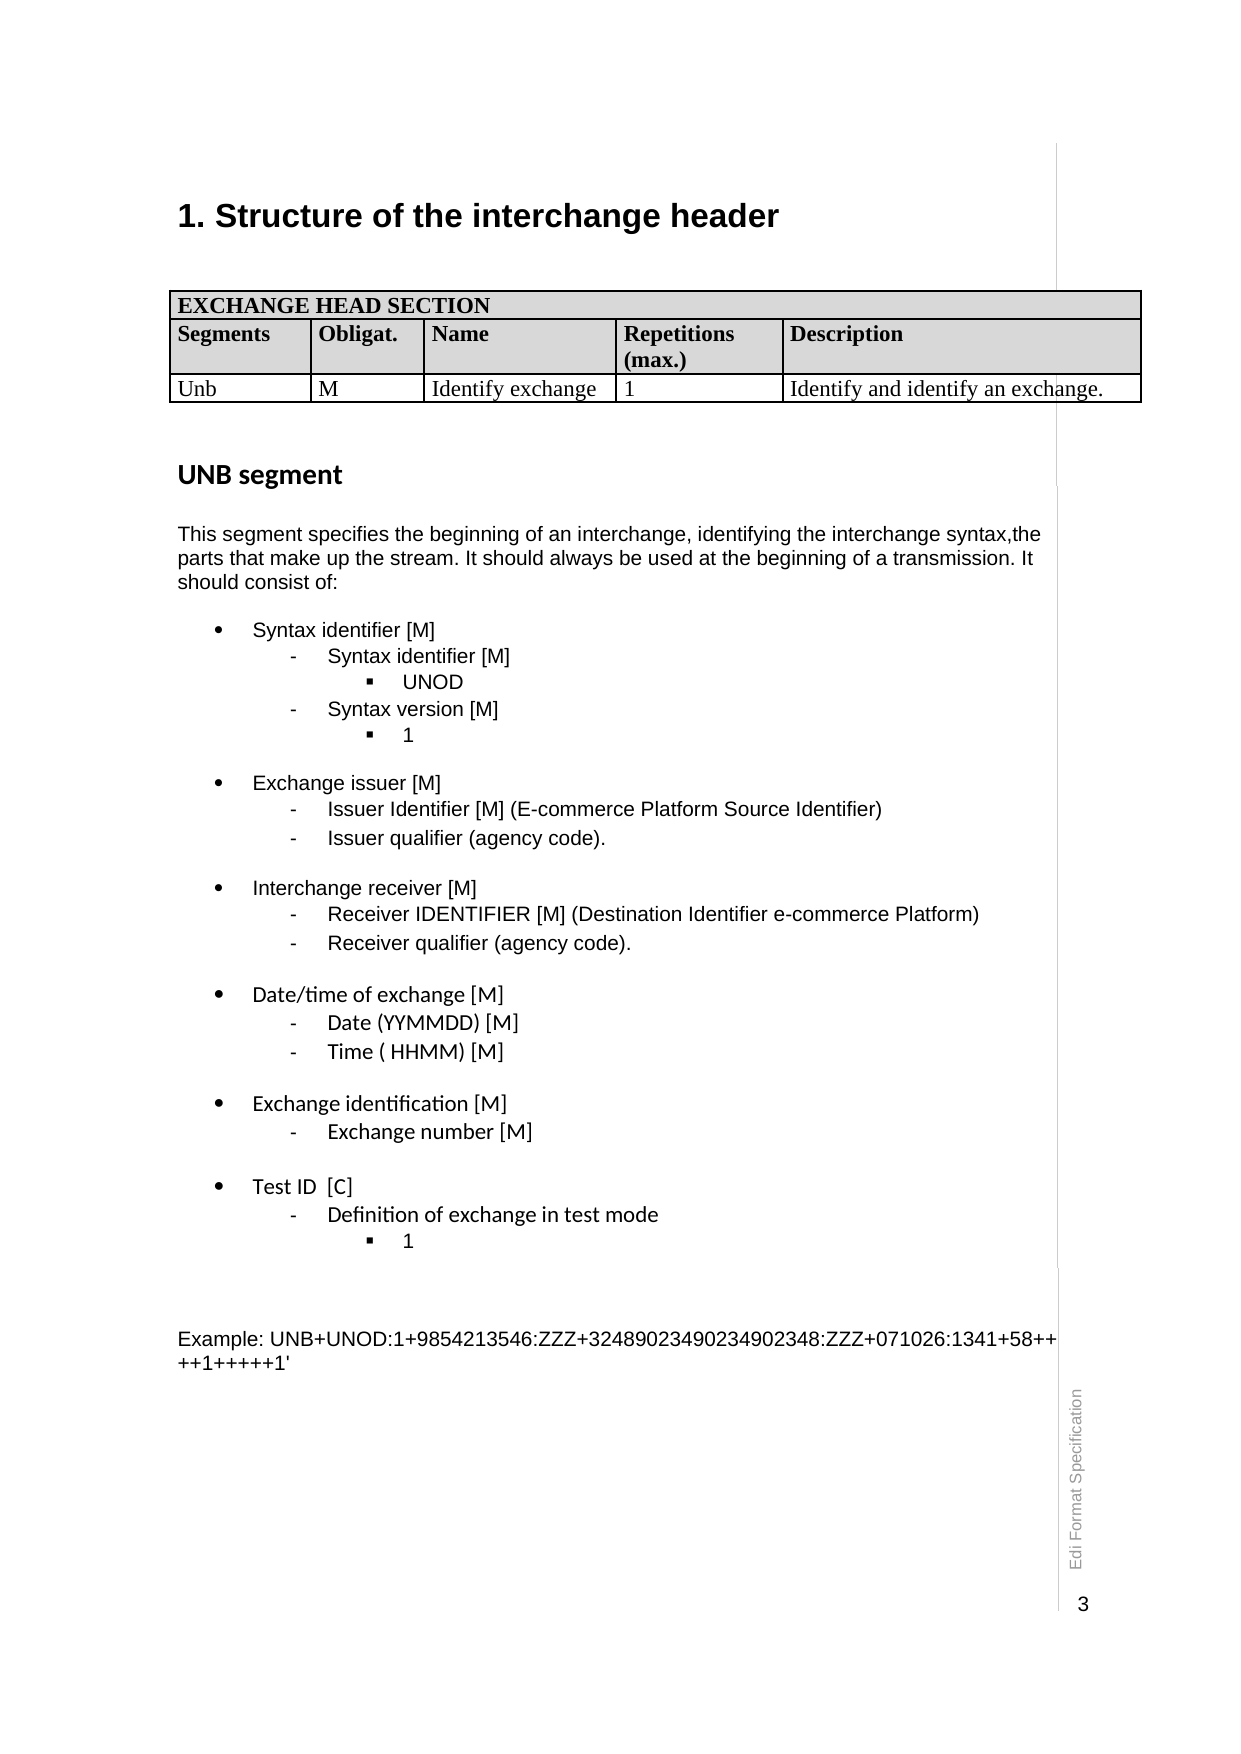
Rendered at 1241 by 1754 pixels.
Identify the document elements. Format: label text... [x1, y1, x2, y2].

list 1 [365, 722, 1063, 747]
subtitle Structure of the interchange header [177, 197, 1063, 235]
table_cell Repetitions (max.) [617, 320, 782, 373]
list Exchange issuer [M] [215, 771, 1063, 794]
text This segment specifies the beginning of an interchange, identifying the interchange syntax,the parts that make up the stream. It should always be used at the beginning of a transmission. It should consist of: [177, 522, 1063, 593]
list Syntax identifier [M] [290, 642, 1063, 670]
list Syntax identifier [M] [215, 617, 1063, 642]
list Definition of exchange in test mode [290, 1200, 1063, 1228]
list Test ID [C] [215, 1172, 1063, 1200]
list Syntax version [M] [290, 694, 1063, 722]
table_cell Unb [171, 375, 310, 401]
list Receiver qualifier (agency code). [290, 928, 1063, 956]
table_cell Obligat. [312, 320, 423, 373]
list UNOD [365, 670, 1063, 694]
list Time ( HHMM) [M] [290, 1037, 1063, 1065]
table_cell M [312, 375, 423, 401]
table_cell Name [425, 320, 615, 373]
list 1 [365, 1228, 1063, 1252]
list Issuer Identifier [M] (E-commerce Platform Source Identifier) [290, 794, 1063, 823]
table_cell Segments [171, 320, 310, 373]
list Date/time of exchange [M] [215, 980, 1063, 1008]
table_header EXCHANGE HEAD SECTION [171, 292, 1140, 318]
subtitle UNB segment [177, 456, 1063, 491]
list Receiver IDENTIFIER [M] (Destination Identifier e-commerce Platform) [290, 899, 1063, 928]
table_cell Identify exchange [425, 375, 615, 401]
table_cell Identify and identify an exchange. [784, 375, 1140, 401]
text Example: UNB+UNOD:1+9854213546:ZZZ+32489023490234902348:ZZZ+071026:1341+58++++1+++++1' [177, 1327, 1063, 1375]
table_cell Description [784, 320, 1140, 373]
list Date (YYMMDD) [M] [290, 1008, 1063, 1037]
list Interchange receiver [M] [215, 875, 1063, 899]
table_cell 1 [617, 375, 782, 401]
list Issuer qualifier (agency code). [290, 823, 1063, 851]
list Exchange identification [M] [215, 1089, 1063, 1117]
list Exchange number [M] [290, 1117, 1063, 1146]
